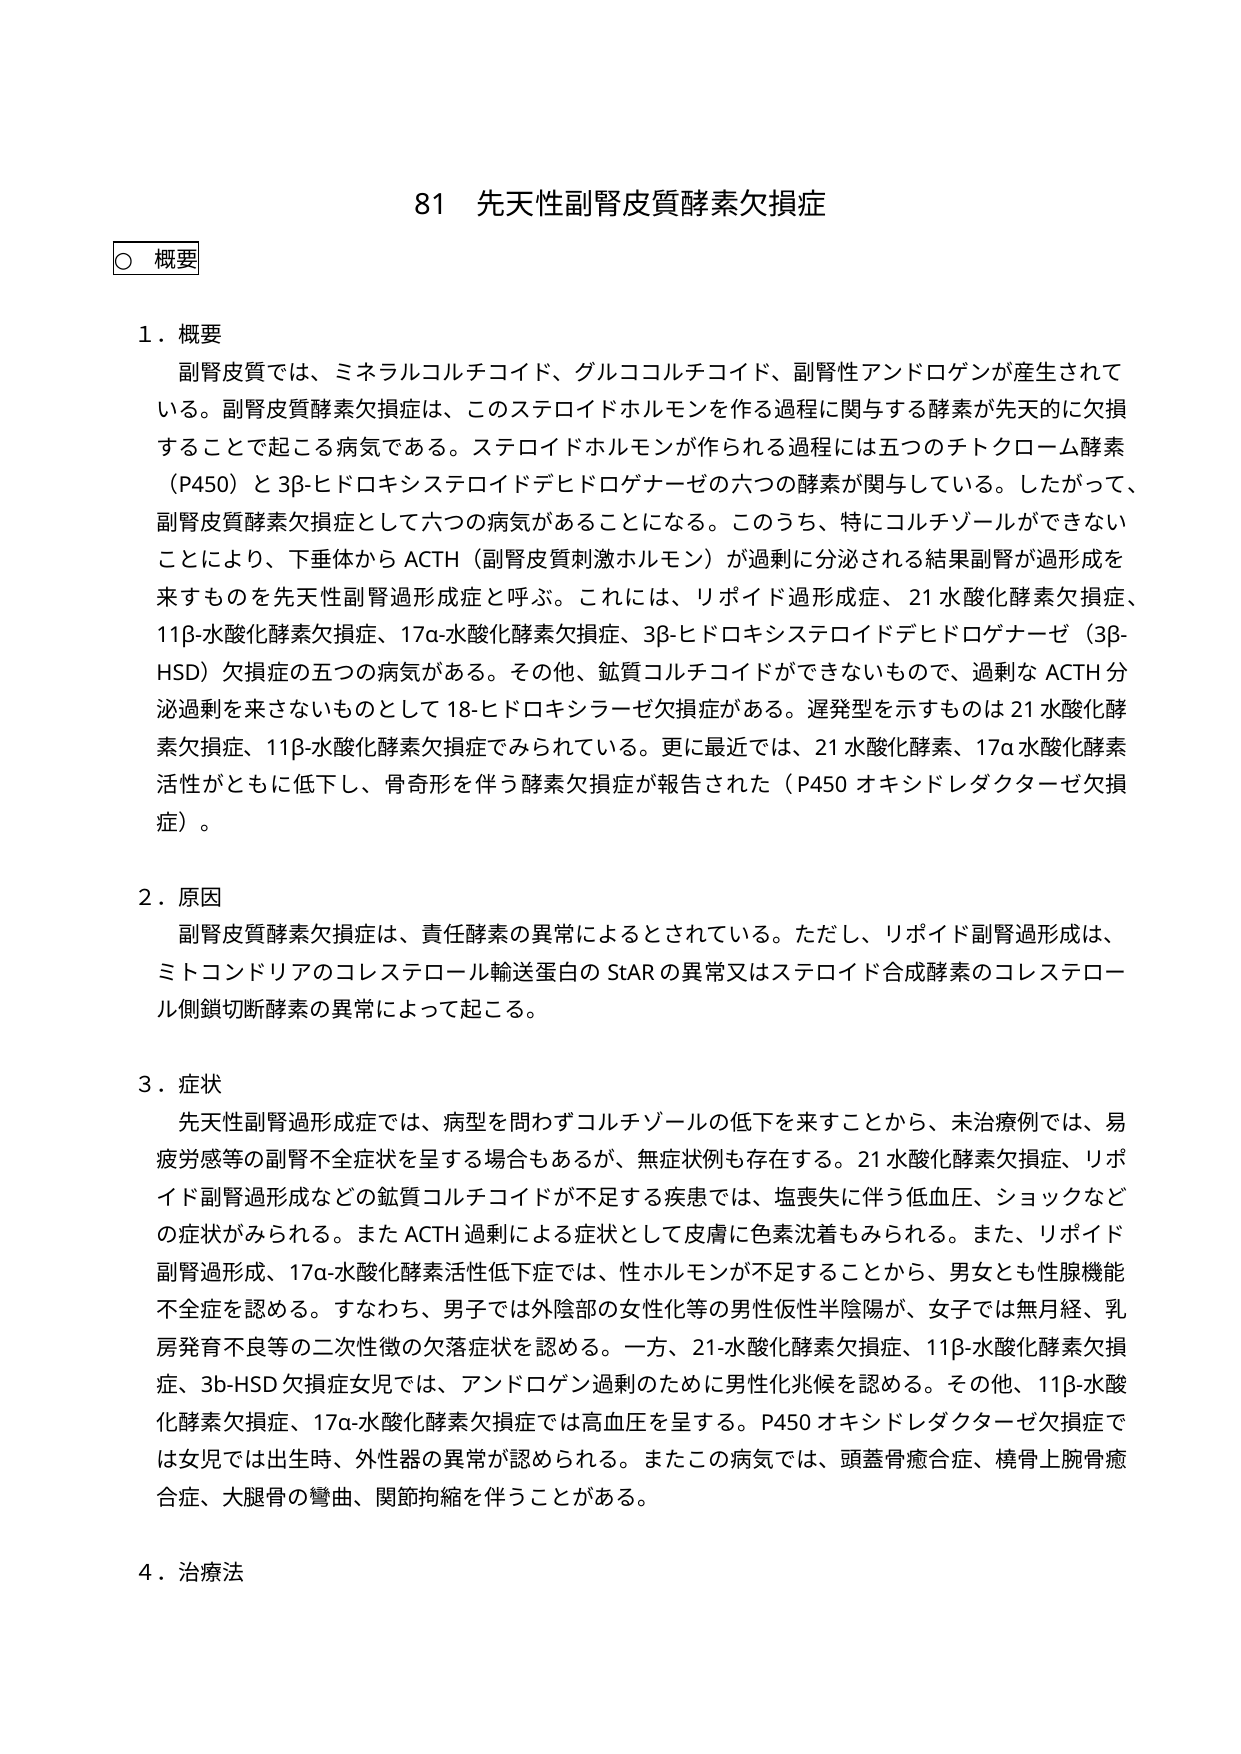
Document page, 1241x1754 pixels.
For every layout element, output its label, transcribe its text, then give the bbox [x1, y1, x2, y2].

text ３．症状 [134, 1064, 1128, 1102]
text 81 先天性副腎皮質酵素欠損症 [112, 164, 1128, 239]
text 副腎皮質では、ミネラルコルチコイド、グルココルチコイド、副腎性アンドロゲンが産生されている。副腎皮質酵素欠損症は、このステロイドホルモンを作る過程に関与する酵素が先天的に欠損することで起こる病気である。ステロイドホルモンが作られる過程には五つのチトクローム酵素（P450）と3β-ヒドロキシステロイドデヒドロゲナーゼの六つの酵素が関与している。したがって、副腎皮質酵素欠損症として六つの病気があることになる。このうち、特にコルチゾールができないことにより、下垂体からACTH（副腎皮質刺激ホルモン）が過剰に分泌される結果副腎が過形成を来すものを先天性副腎過形成症と呼ぶ。これには、リポイド過形成症、21水酸化酵素欠損症、11β-水酸化酵素欠損症、17α-水酸化酵素欠損症、3β-ヒドロキシステロイドデヒドロゲナーゼ（3β-HSD）欠損症の五つの病気がある。その他、鉱質コルチコイドができないもので、過剰なACTH分泌過剰を来さないものとして18-ヒドロキシラーゼ欠損症がある。遅発型を示すものは21水酸化酵素欠損症、11β-水酸化酵素欠損症でみられている。更に最近では、21水酸化酵素、17α水酸化酵素活性がともに低下し、骨奇形を伴う酵素欠損症が報告された（P450 オキシドレダクターゼ欠損症）。 [156, 352, 1128, 839]
text １．概要 [134, 314, 1128, 352]
text 副腎皮質酵素欠損症は、責任酵素の異常によるとされている。ただし、リポイド副腎過形成は、ミトコンドリアのコレステロール輸送蛋白のStARの異常又はステロイド合成酵素のコレステロール側鎖切断酵素の異常によって起こる。 [156, 914, 1128, 1027]
text ２．原因 [134, 877, 1128, 914]
text ○ 概要 [112, 239, 1128, 277]
text 先天性副腎過形成症では、病型を問わずコルチゾールの低下を来すことから、未治療例では、易疲労感等の副腎不全症状を呈する場合もあるが、無症状例も存在する。21水酸化酵素欠損症、リポイド副腎過形成などの鉱質コルチコイドが不足する疾患では、塩喪失に伴う低血圧、ショックなどの症状がみられる。またACTH過剰による症状として皮膚に色素沈着もみられる。また、リポイド副腎過形成、17α-水酸化酵素活性低下症では、性ホルモンが不足することから、男女とも性腺機能不全症を認める。すなわち、男子では外陰部の女性化等の男性仮性半陰陽が、女子では無月経、乳房発育不良等の二次性徴の欠落症状を認める。一方、21-水酸化酵素欠損症、11β-水酸化酵素欠損症、3b-HSD欠損症女児では、アンドロゲン過剰のために男性化兆候を認める。その他、11β-水酸化酵素欠損症、17α-水酸化酵素欠損症では高血圧を呈する。P450オキシドレダクターゼ欠損症では女児では出生時、外性器の異常が認められる。またこの病気では、頭蓋骨癒合症、橈骨上腕骨癒合症、大腿骨の彎曲、関節拘縮を伴うことがある。 [156, 1102, 1128, 1514]
text ４．治療法 [134, 1552, 1128, 1589]
